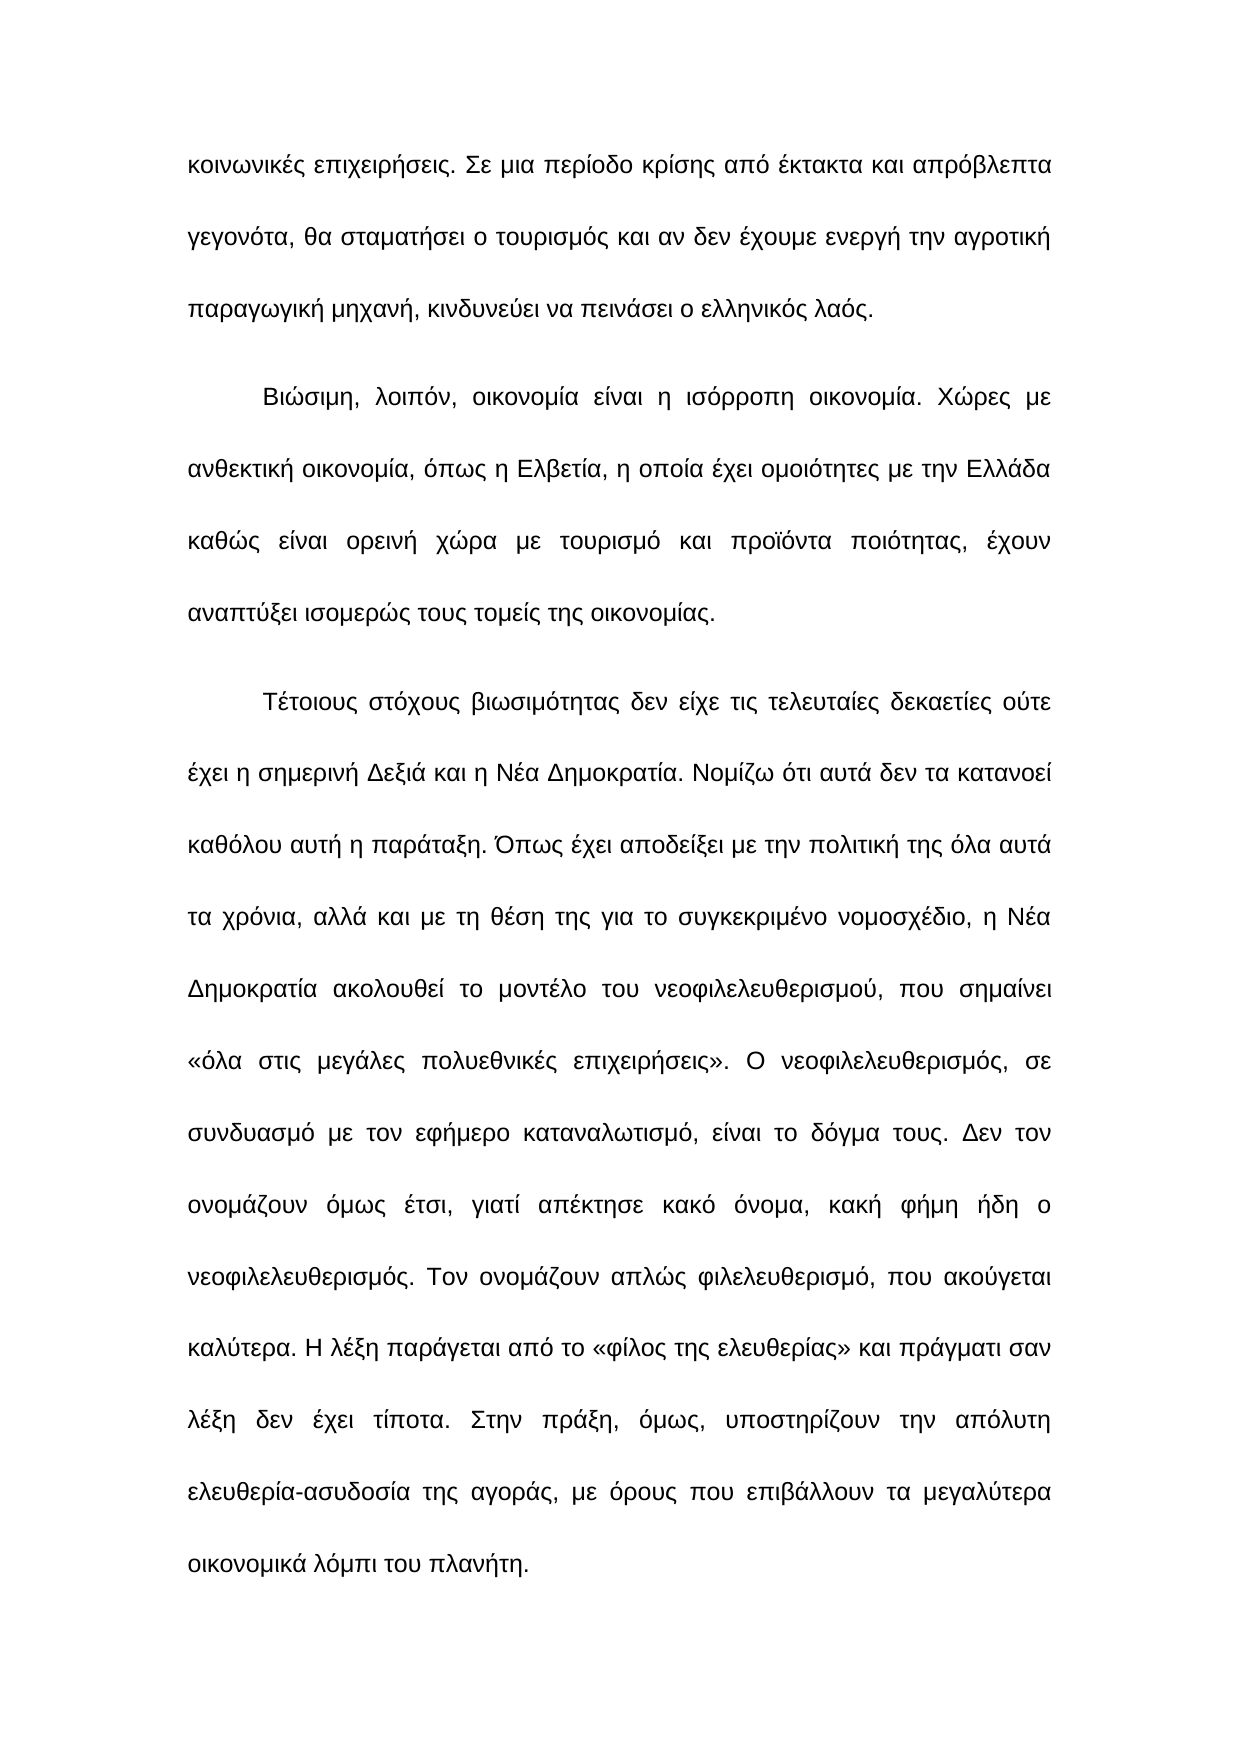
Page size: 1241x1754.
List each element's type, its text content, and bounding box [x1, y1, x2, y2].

text Βιώσιμη, λοιπόν, οικονομία είναι η ισόρροπη οικονομία. Χώρες με ανθεκτική οικονομία, όπως η Ελβετία, η οποία έχει ομοιότητες με την Ελλάδα καθώς είναι ορεινή χώρα με τουρισμό και προϊόντα ποιότητας, έχουν αναπτύξει ισομερώς τους τομείς της οικονομίας. [187, 382, 1053, 627]
text Τέτοιους στόχους βιωσιμότητας δεν είχε τις τελευταίες δεκαετίες ούτε έχει η σημερινή Δεξιά και η Νέα Δημοκρατία. Νομίζω ότι αυτά δεν τα κατανοεί καθόλου αυτή η παράταξη. Όπως έχει αποδείξει με την πολιτική της όλα αυτά τα χρόνια, αλλά και με τη θέση της για το συγκεκριμένο νομοσχέδιο, η Νέα Δημοκρατία ακολουθεί το μοντέλο του νεοφιλελευθερισμού, που σημαίνει «όλα στις μεγάλες πολυεθνικές επιχειρήσεις». Ο νεοφιλελευθερισμός, σε συνδυασμό με τον εφήμερο καταναλωτισμό, είναι το δόγμα τους. Δεν τον ονομάζουν όμως έτσι, γιατί απέκτησε κακό όνομα, κακή φήμη ήδη ο νεοφιλελευθερισμός. Τον ονομάζουν απλώς φιλελευθερισμό, που ακούγεται καλύτερα. Η λέξη παράγεται από το «φίλος της ελευθερίας» και πράγματι σαν λέξη δεν έχει τίποτα. Στην πράξη, όμως, υποστηρίζουν την απόλυτη ελευθερία-ασυδοσία της αγοράς, με όρους που επιβάλλουν τα μεγαλύτερα οικονομικά λόμπι του πλανήτη. [187, 686, 1053, 1578]
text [187, 150, 1053, 322]
